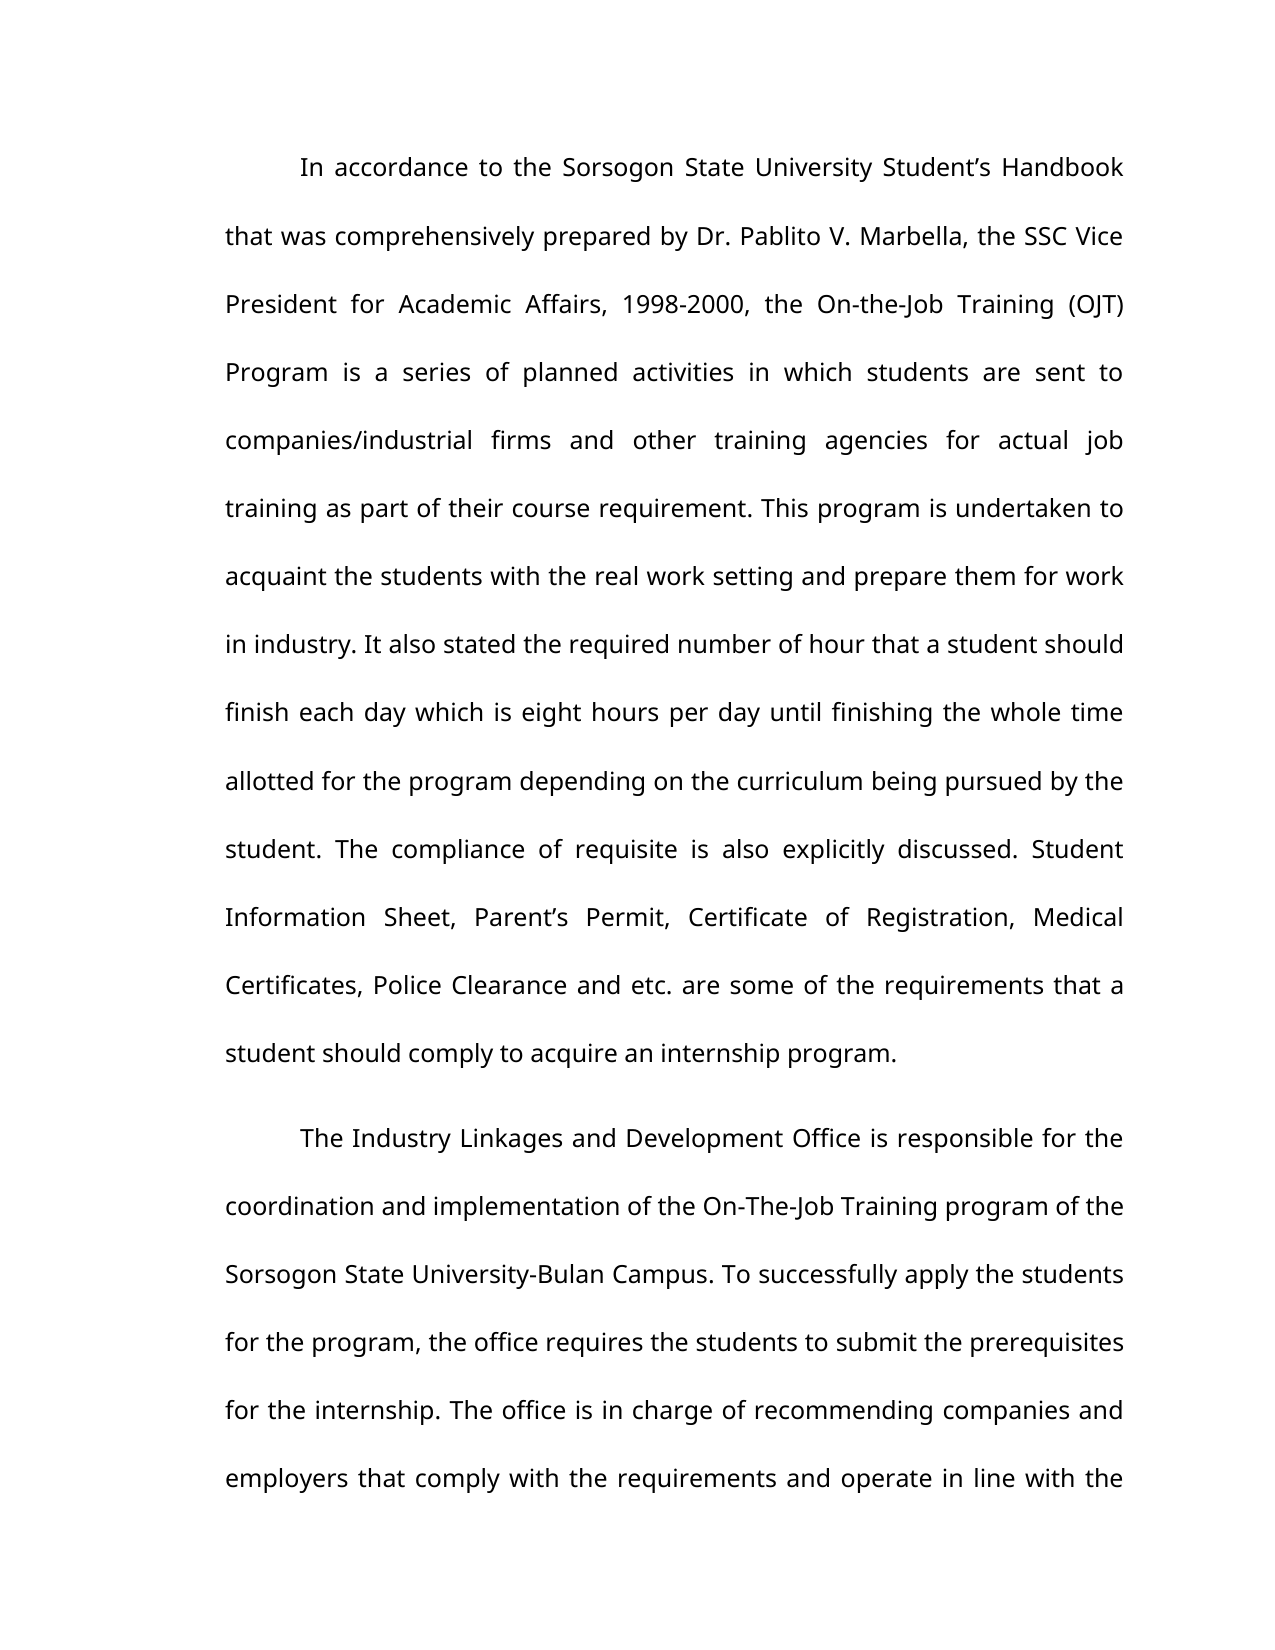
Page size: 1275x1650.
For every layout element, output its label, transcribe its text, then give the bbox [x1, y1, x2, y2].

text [225, 1120, 1125, 1495]
text In accordance to the Sorsogon State University Student’s Handbook that was comprehensively prepared by Dr. Pablito V. Marbella, the SSC Vice President for Academic Affairs, 1998-2000, the On-the-Job Training (OJT) Program is a series of planned activities in which students are sent to companies/industrial firms and other training agencies for actual job training as part of their course requirement. This program is undertaken to acquaint the students with the real work setting and prepare them for work in industry. It also stated the required number of hour that a student should finish each day which is eight hours per day until finishing the whole time allotted for the program depending on the curriculum being pursued by the student. The compliance of requisite is also explicitly discussed. Student Information Sheet, Parent’s Permit, Certificate of Registration, Medical Certificates, Police Clearance and etc. are some of the requirements that a student should comply to acquire an internship program. [225, 150, 1125, 1070]
